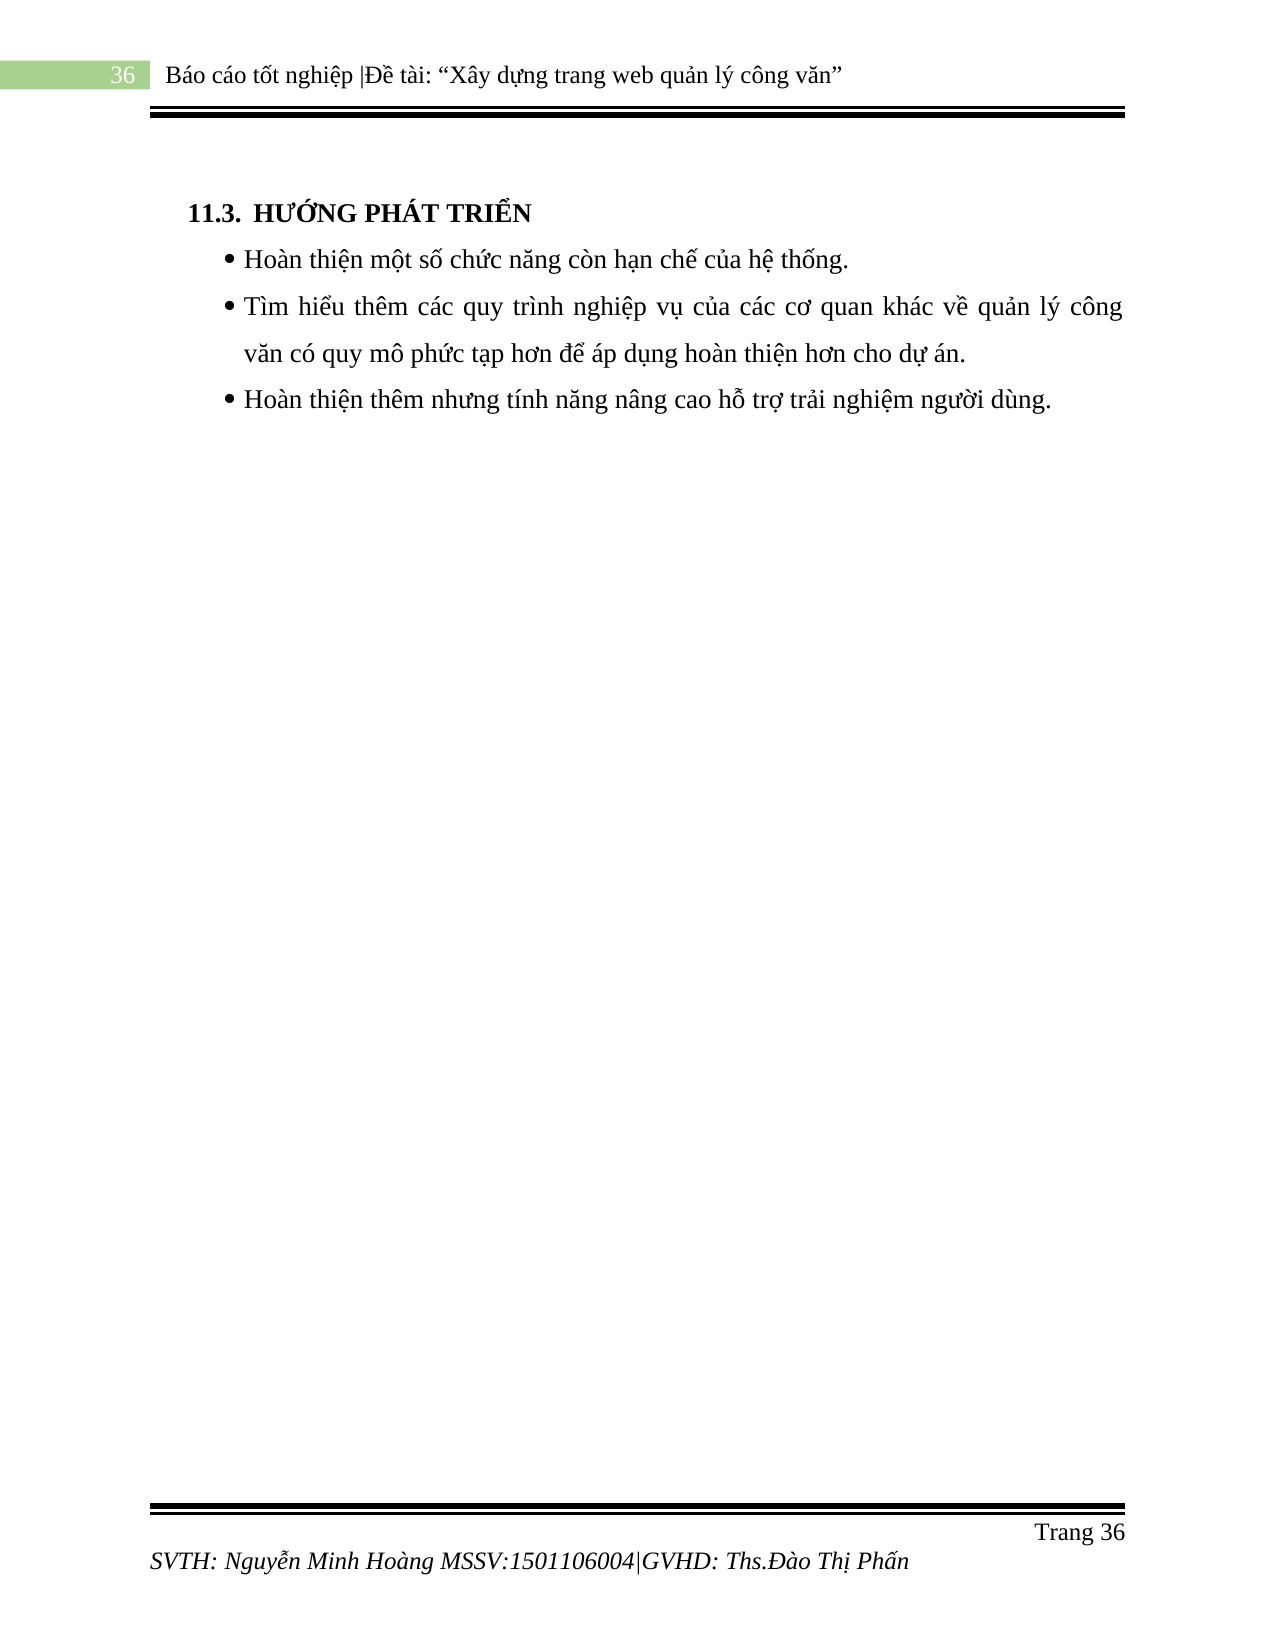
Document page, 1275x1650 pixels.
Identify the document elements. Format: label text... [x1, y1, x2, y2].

list Hoàn thiện một số chức năng còn hạn chế của hệ thống. [225, 243, 1125, 274]
list Tìm hiểu thêm các quy trình nghiệp vụ của các cơ quan khác về quản lý công văn có quy mô phức tạp hơn để áp dụng hoàn thiện hơn cho dự án. [225, 290, 1125, 368]
list HƯỚNG PHÁT TRIỂN [187, 197, 1125, 228]
list Hoàn thiện thêm nhưng tính năng nâng cao hỗ trợ trải nghiệm người dùng. [225, 384, 1125, 415]
